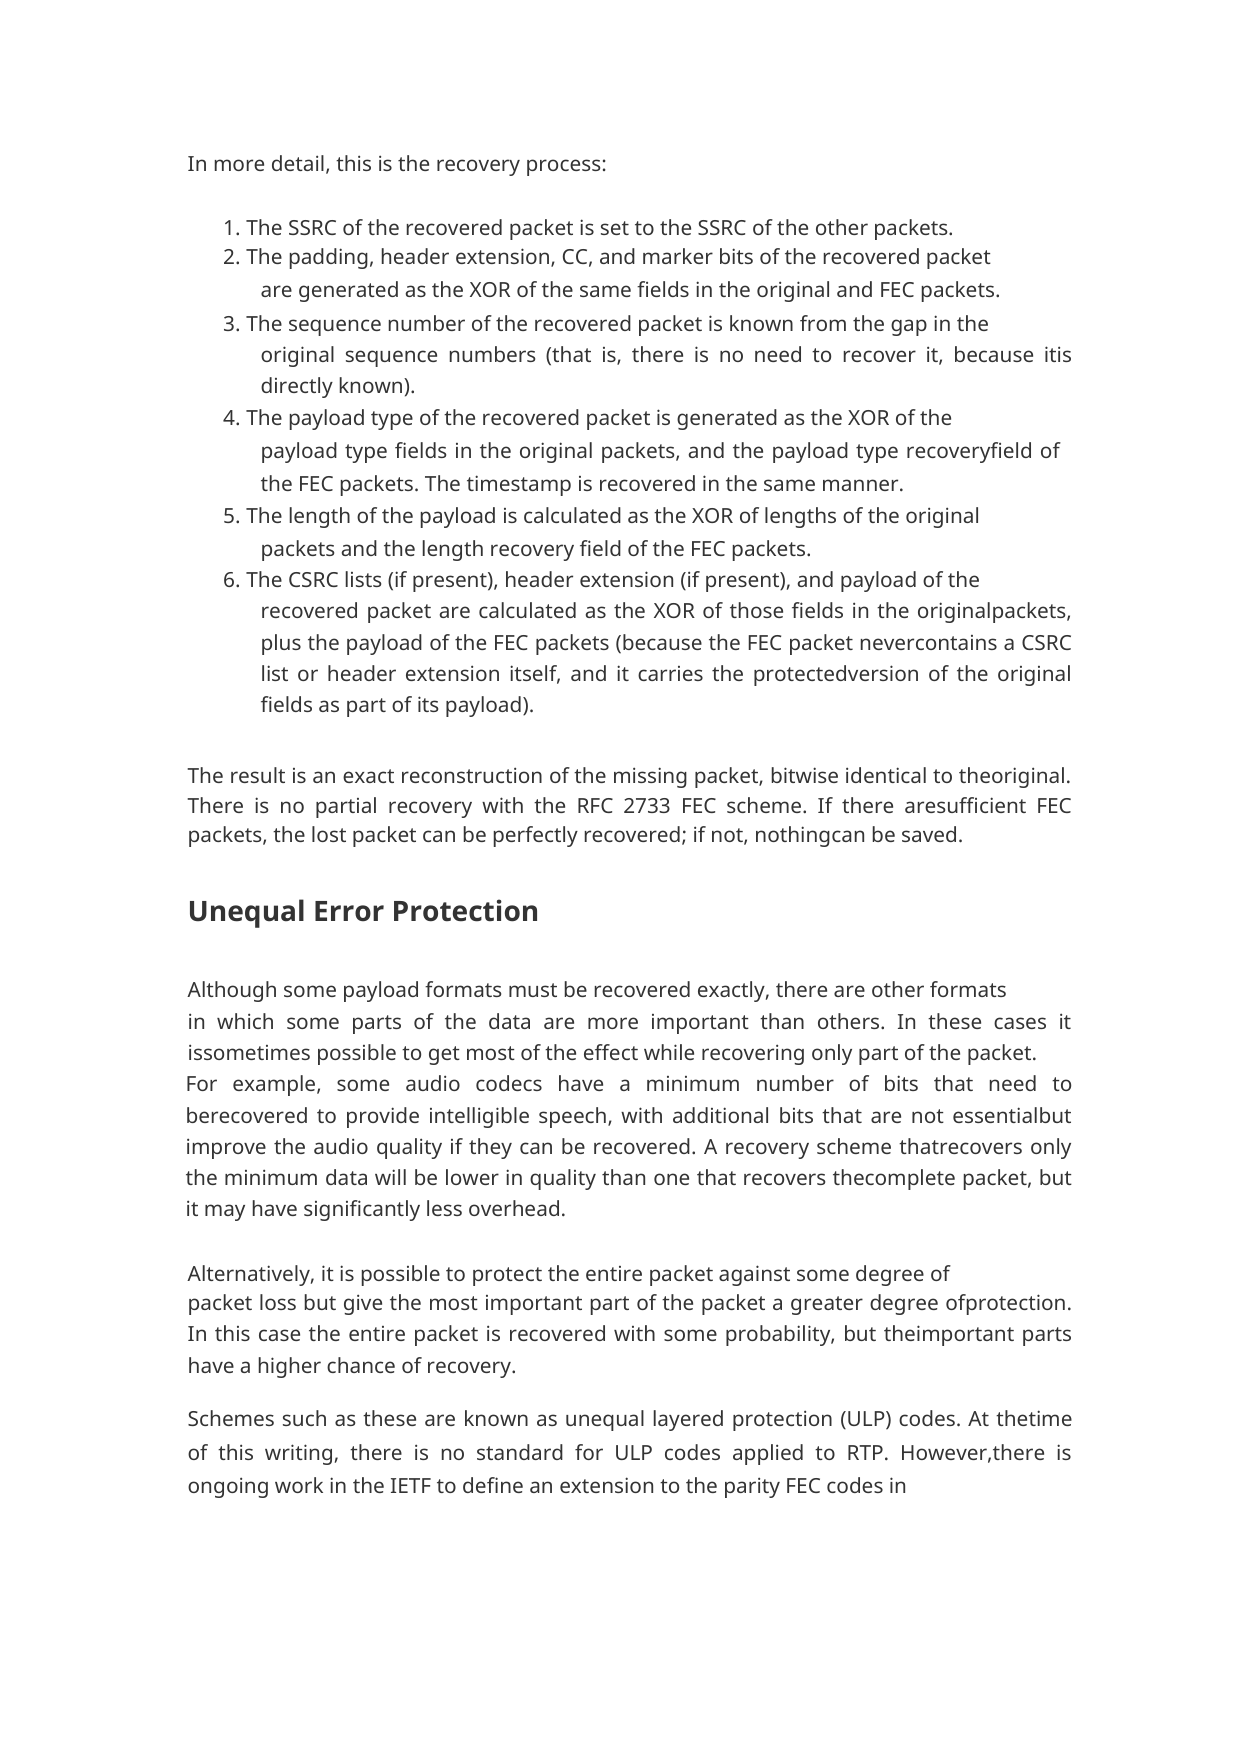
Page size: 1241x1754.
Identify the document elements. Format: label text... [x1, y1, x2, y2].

text 4. The payload type of the recovered packet is generated as the XOR of the [223, 400, 1073, 431]
text payload type fields in the original packets, and the payload type recoveryfield of the FEC packets. The timestamp is recovered in the same manner. [260, 431, 1061, 498]
text Schemes such as these are known as unequal layered protection (ULP) codes. At thetime of this writing, there is no standard for ULP codes applied to RTP. However,there is ongoing work in the IETF to define an extension to the parity FEC codes in [187, 1400, 1073, 1500]
text original sequence numbers (that is, there is no need to recover it, because itis directly known). [260, 338, 1073, 400]
text For example, some audio codecs have a minimum number of bits that need to berecovered to provide intelligible speech, with additional bits that are not essentialbut improve the audio quality if they can be recovered. A recovery scheme thatrecovers only the minimum data will be lower in quality than one that recovers thecomplete packet, but it may have significantly less overhead. [185, 1067, 1073, 1223]
text 3. The sequence number of the recovered packet is known from the gap in the [223, 304, 1073, 338]
text 1. The SSRC of the recovered packet is set to the SSRC of the other packets. [223, 219, 1073, 240]
text packet loss but give the most important part of the packet a greater degree ofprotection. In this case the entire packet is recovered with some probability, but theimportant parts have a higher chance of recovery. [187, 1286, 1073, 1379]
text Alternatively, it is possible to protect the entire packet against some degree of [187, 1265, 1073, 1286]
text recovered packet are calculated as the XOR of those fields in the originalpackets, plus the payload of the FEC packets (because the FEC packet nevercontains a CSRC list or header extension itself, and it carries the protectedversion of the original fields as part of its payload). [260, 594, 1073, 719]
text 6. The CSRC lists (if present), header extension (if present), and payload of the [223, 563, 1073, 594]
text 5. The length of the payload is calculated as the XOR of lengths of the original [223, 498, 1073, 529]
text Unequal Error Protection [187, 890, 1073, 929]
text in which some parts of the data are more important than others. In these cases it issometimes possible to get most of the effect while recovering only part of the packet. [187, 1004, 1073, 1067]
text are generated as the XOR of the same fields in the original and FEC packets. [260, 271, 1073, 304]
text 2. The padding, header extension, CC, and marker bits of the recovered packet [223, 240, 1073, 271]
text In more detail, this is the recovery process: [187, 146, 1073, 177]
text packets and the length recovery field of the FEC packets. [260, 529, 1073, 563]
text The result is an exact reconstruction of the missing packet, bitwise identical to theoriginal. There is no partial recovery with the RFC 2733 FEC scheme. If there aresufficient FEC packets, the lost packet can be perfectly recovered; if not, nothingcan be saved. [187, 761, 1073, 848]
text Although some payload formats must be recovered exactly, there are other formats [187, 971, 1073, 1004]
